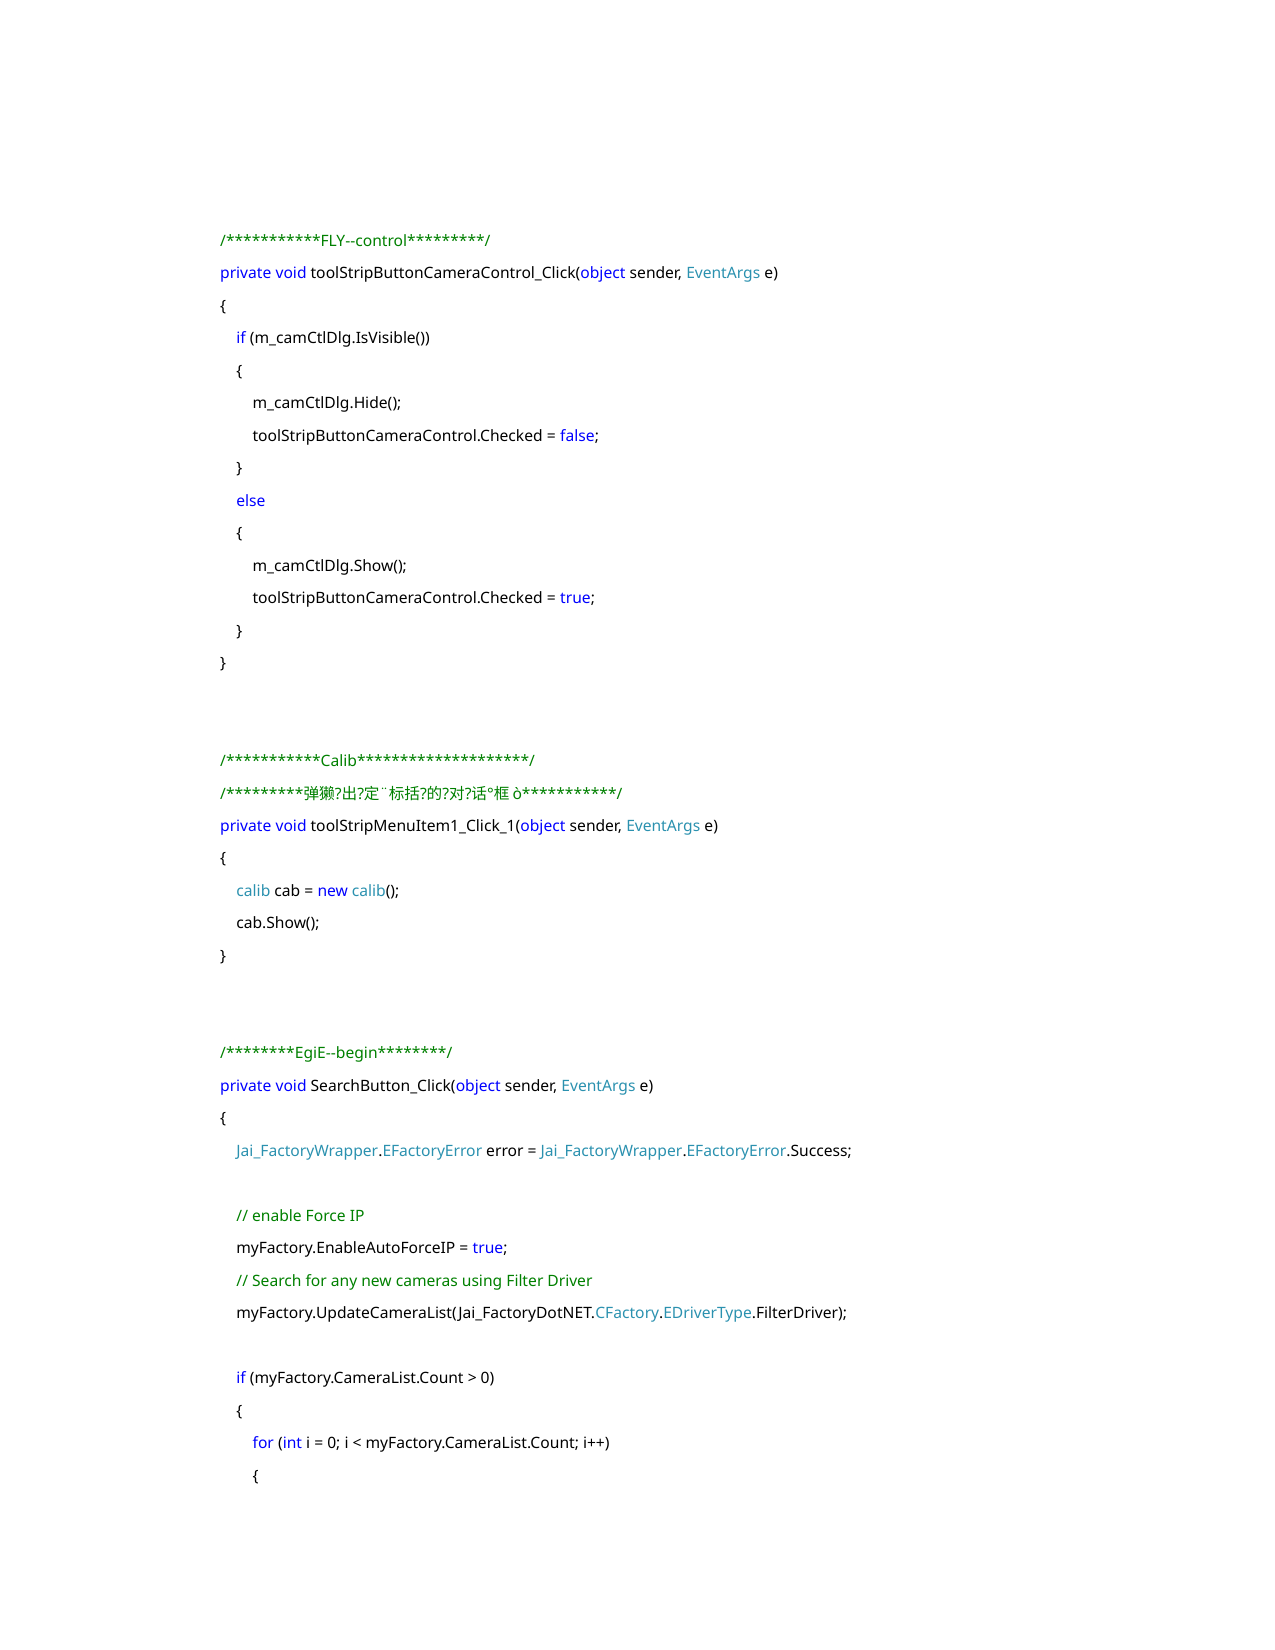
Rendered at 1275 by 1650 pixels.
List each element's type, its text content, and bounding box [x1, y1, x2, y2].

text { [187, 1459, 1087, 1491]
text m_camCtlDlg.Show(); [187, 549, 1087, 581]
text myFactory.EnableAutoForceIP = true; [187, 1231, 1087, 1264]
text { [187, 289, 1087, 321]
text cab.Show(); [187, 906, 1087, 939]
text for (int i = 0; i < myFactory.CameraList.Count; i++) [187, 1426, 1087, 1459]
text /*********弹獭?出?定¨标括?的?对?话°框ò***********/ [187, 776, 1087, 809]
text { [187, 354, 1087, 386]
text // Search for any new cameras using Filter Driver [187, 1264, 1087, 1296]
text private void SearchButton_Click(object sender, EventArgs e) [187, 1069, 1087, 1101]
text private void toolStripMenuItem1_Click_1(object sender, EventArgs e) [187, 809, 1087, 841]
text myFactory.UpdateCameraList(Jai_FactoryDotNET.CFactory.EDriverType.FilterDriver); [187, 1296, 1087, 1329]
text calib cab = new calib(); [187, 874, 1087, 906]
text private void toolStripButtonCameraControl_Click(object sender, EventArgs e) [187, 256, 1087, 289]
text } [187, 451, 1087, 484]
text if (m_camCtlDlg.IsVisible()) [187, 321, 1087, 354]
text /***********Calib********************/ [187, 744, 1087, 776]
text toolStripButtonCameraControl.Checked = false; [187, 419, 1087, 451]
text } [187, 614, 1087, 646]
text { [187, 841, 1087, 874]
text } [187, 939, 1087, 971]
text /***********FLY--control*********/ [187, 224, 1087, 256]
text toolStripButtonCameraControl.Checked = true; [187, 581, 1087, 614]
text else [187, 484, 1087, 516]
text Jai_FactoryWrapper.EFactoryError error = Jai_FactoryWrapper.EFactoryError.Success; [187, 1134, 1087, 1166]
text /********EgiE--begin********/ [187, 1036, 1087, 1069]
text { [187, 1101, 1087, 1134]
text { [187, 516, 1087, 549]
text // enable Force IP [187, 1199, 1087, 1231]
text } [187, 646, 1087, 679]
text m_camCtlDlg.Hide(); [187, 386, 1087, 419]
text if (myFactory.CameraList.Count > 0) [187, 1361, 1087, 1394]
text { [187, 1394, 1087, 1426]
